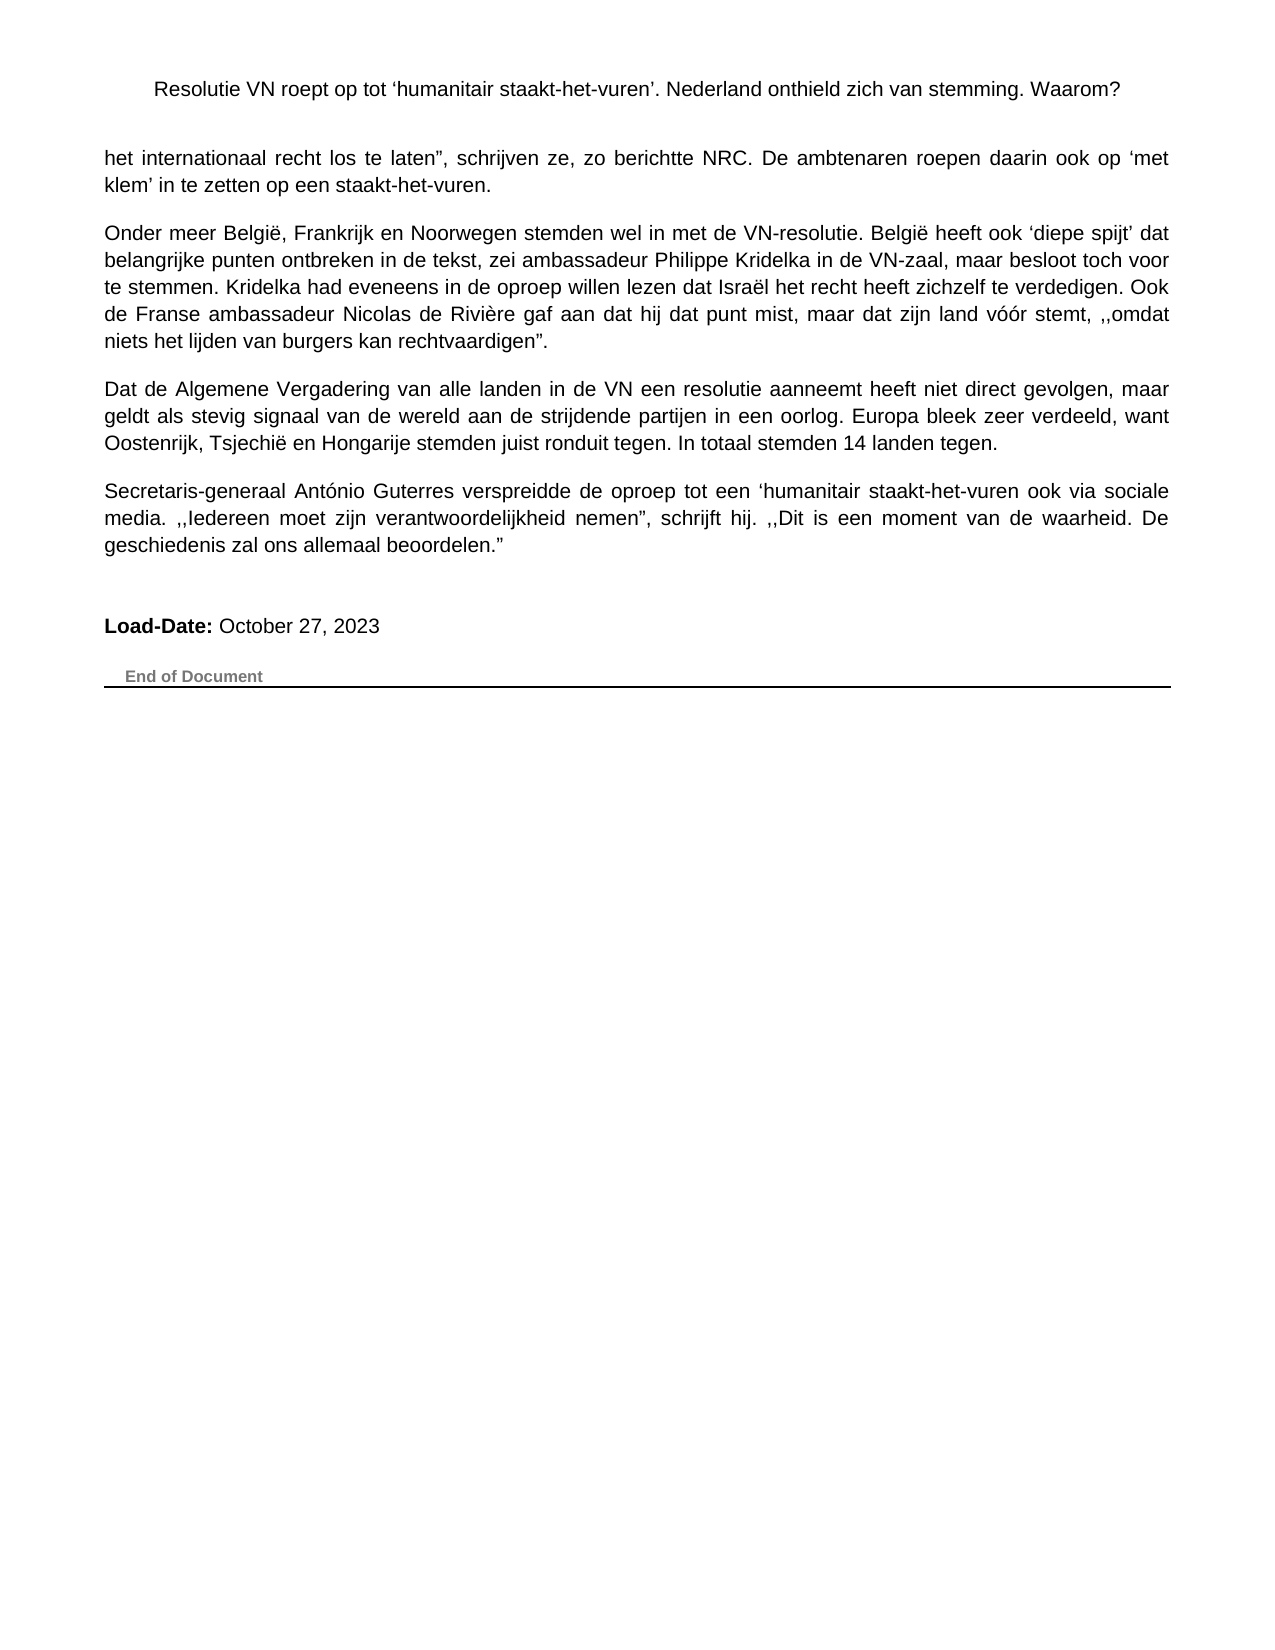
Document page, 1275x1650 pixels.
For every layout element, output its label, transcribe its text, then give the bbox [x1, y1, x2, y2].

text Secretaris-generaal António Guterres verspreidde de oproep tot een ‘humanitair staakt-het-vuren ook via sociale media. ,,Iedereen moet zijn verantwoordelijkheid nemen”, schrijft hij. ,,Dit is een moment van de waarheid. De geschiedenis zal ons allemaal beoordelen.” [104, 476, 1171, 557]
text End of Document [125, 666, 1171, 686]
text Onder meer België, Frankrijk en Noorwegen stemden wel in met de VN-resolutie. België heeft ook ‘diepe spijt’ dat belangrijke punten ontbreken in de tekst, zei ambassadeur Philippe Kridelka in de VN-zaal, maar besloot toch voor te stemmen. Kridelka had eveneens in de oproep willen lezen dat Israël het recht heeft zichzelf te verdedigen. Ook de Franse ambassadeur Nicolas de Rivière gaf aan dat hij dat punt mist, maar dat zijn land vóór stemt, ,,omdat niets het lijden van burgers kan rechtvaardigen”. [104, 217, 1171, 353]
text Load-Date: October 27, 2023 [104, 582, 1171, 638]
text Dat de Algemene Vergadering van alle landen in de VN een resolutie aanneemt heeft niet direct gevolgen, maar geldt als stevig signaal van de wereld aan de strijdende partijen in een oorlog. Europa bleek zeer verdeeld, want Oostenrijk, Tsjechië en Hongarije stemden juist ronduit tegen. In totaal stemden 14 landen tegen. [104, 373, 1171, 455]
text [104, 142, 1171, 196]
